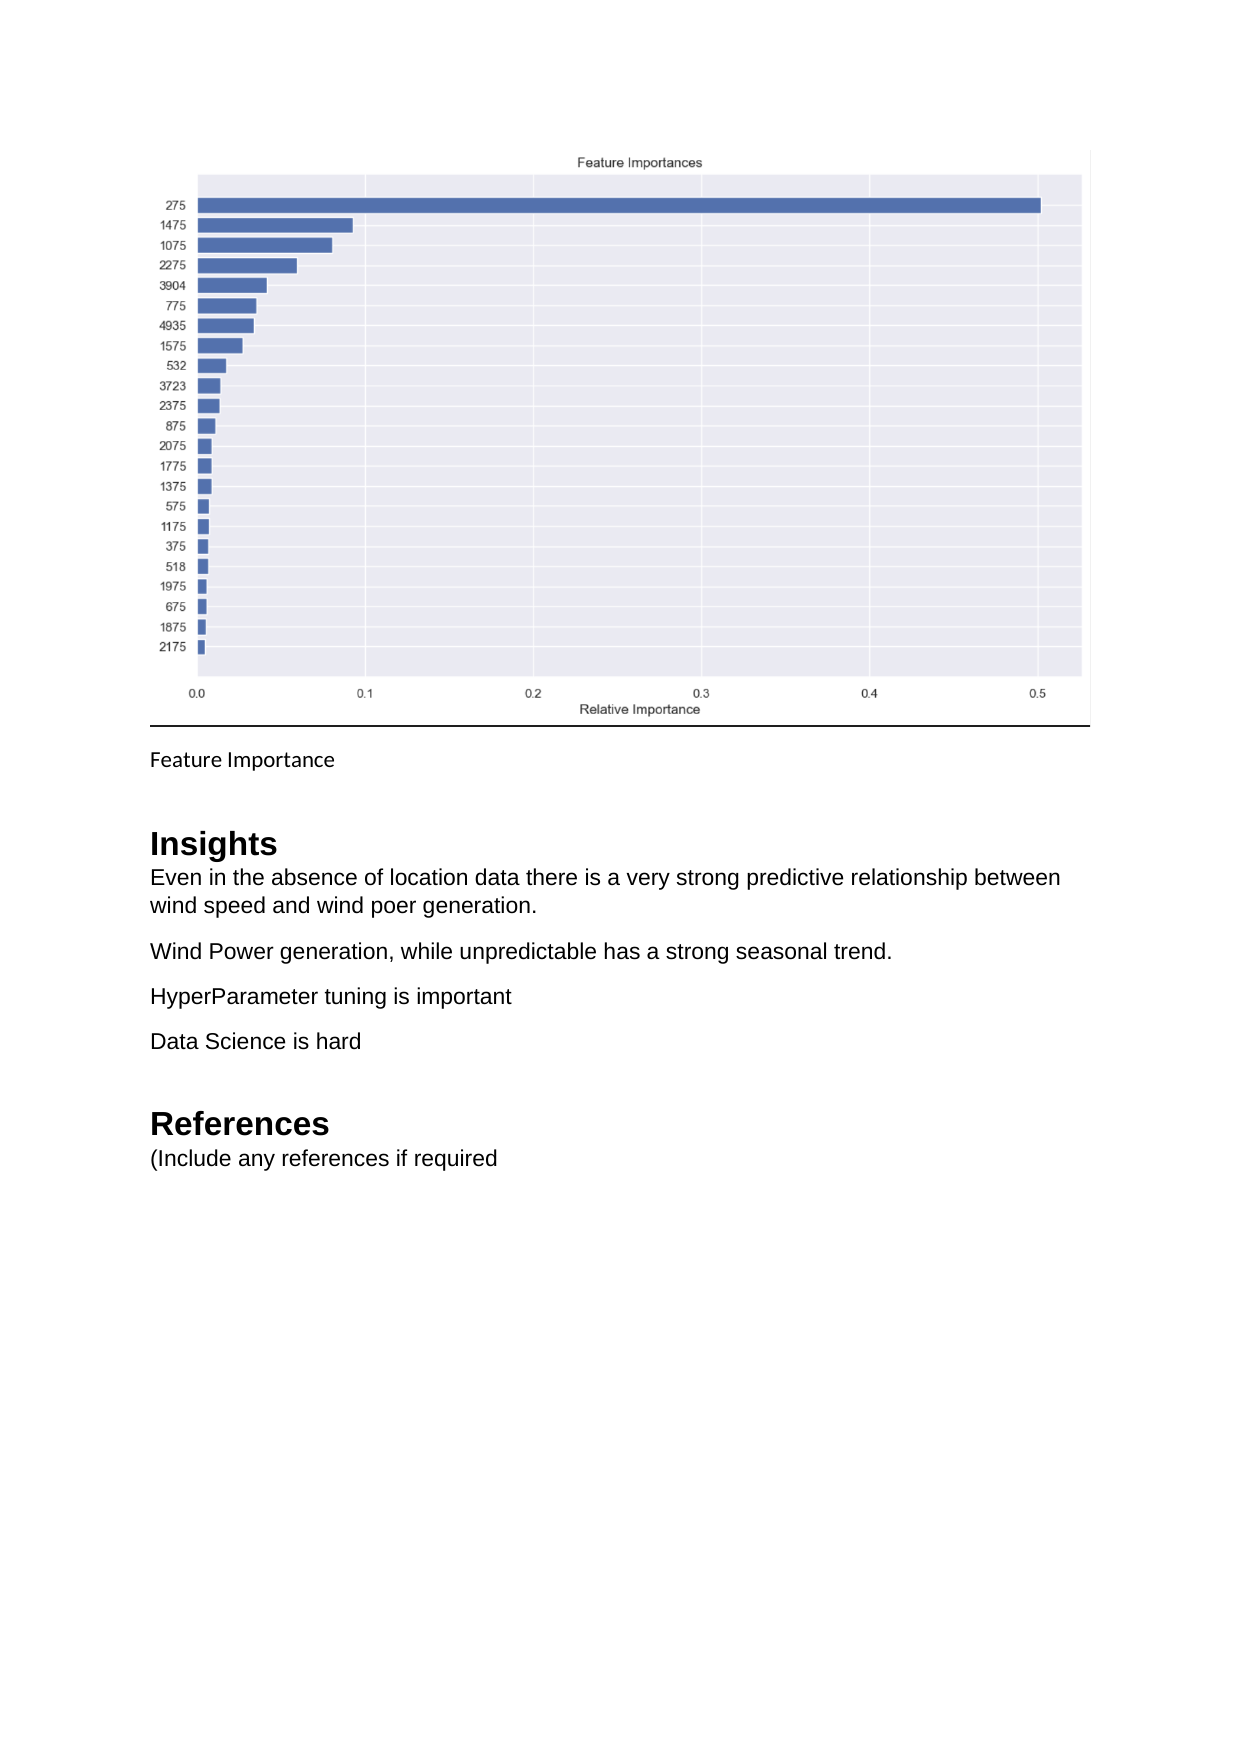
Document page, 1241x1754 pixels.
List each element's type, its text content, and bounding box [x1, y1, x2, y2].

text Insights Even in the absence of location data there is a very strong predictive relationship between wind speed and wind poer generation. [150, 792, 1090, 919]
text Feature Importance [150, 746, 1090, 774]
picture [150, 150, 1091, 727]
text Data Science is hard [150, 1028, 1090, 1054]
text HyperParameter tuning is important [150, 983, 1090, 1009]
text References (Include any references if required [150, 1073, 1090, 1171]
text Wind Power generation, while unpredictable has a strong seasonal trend. [150, 938, 1090, 964]
